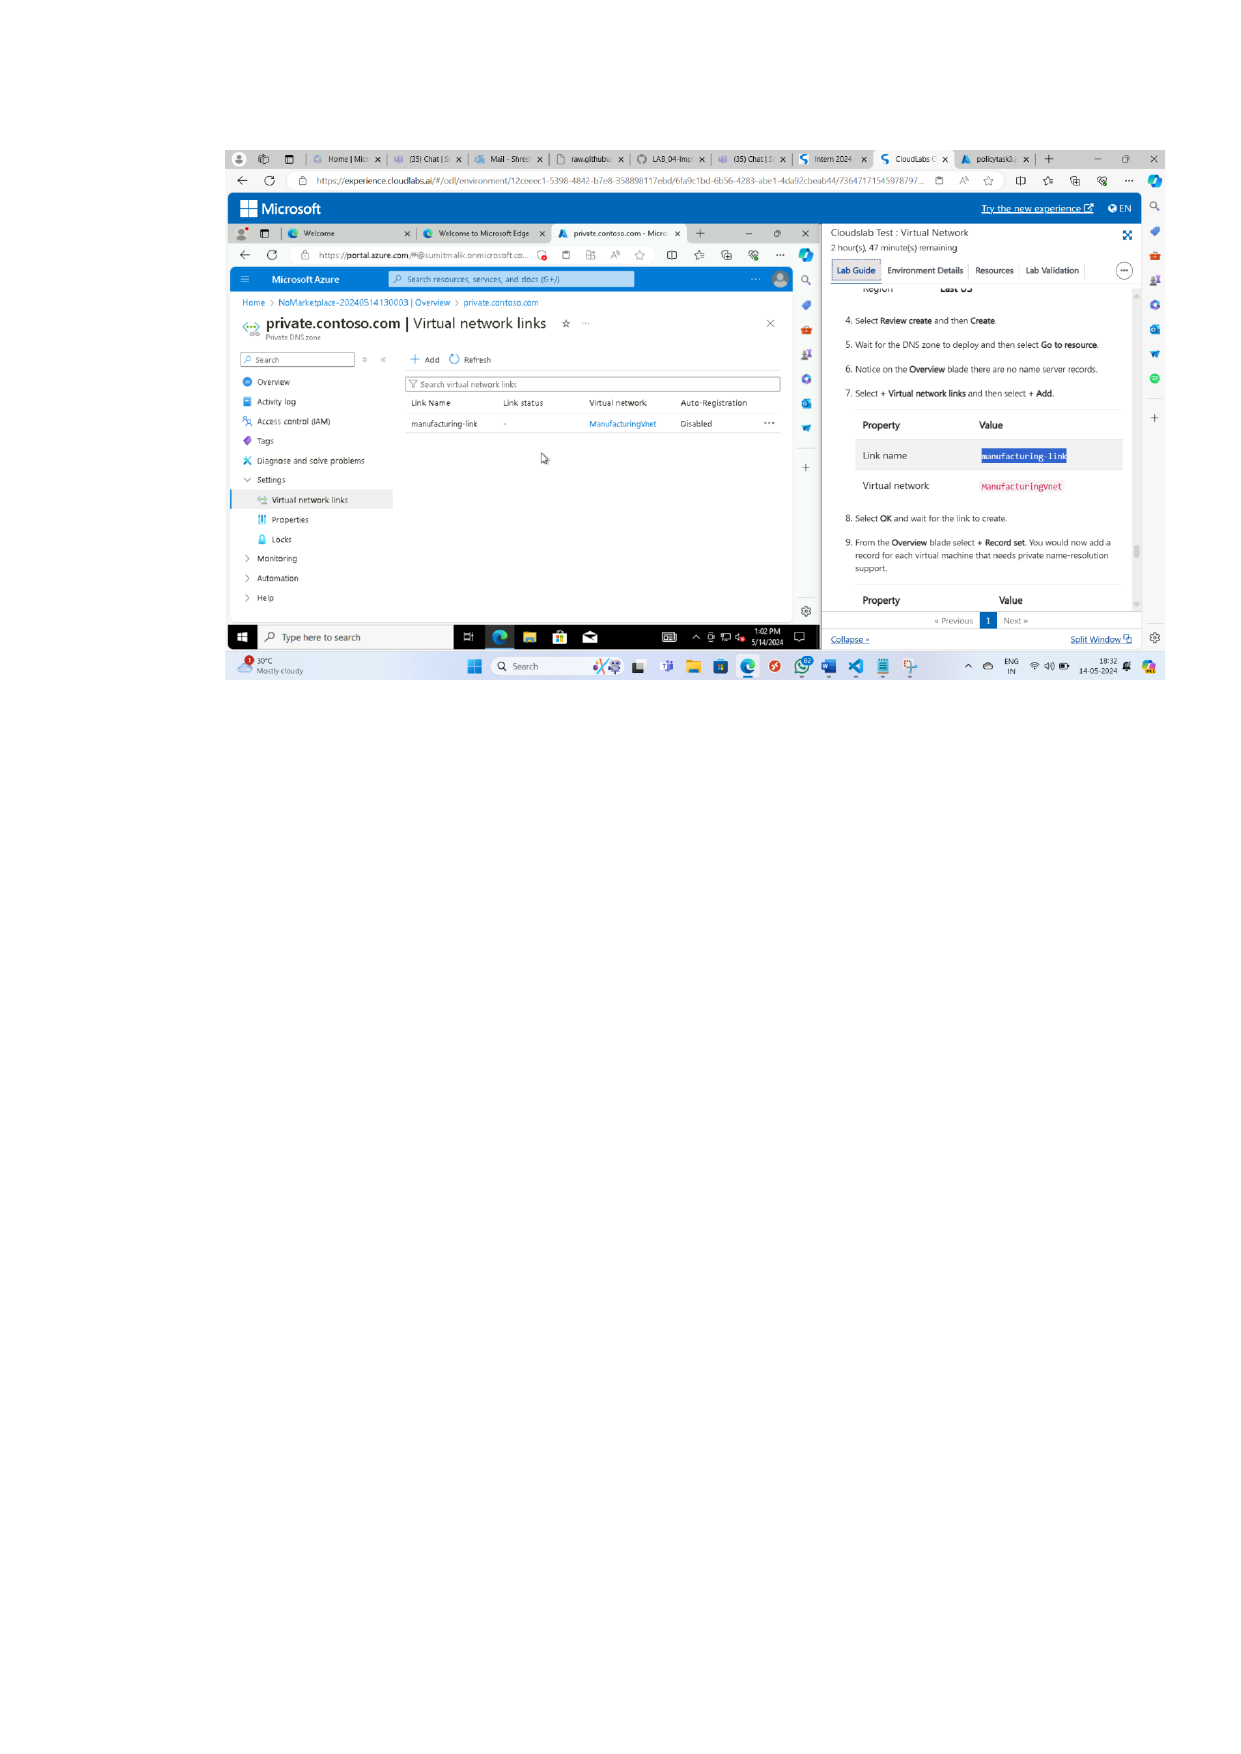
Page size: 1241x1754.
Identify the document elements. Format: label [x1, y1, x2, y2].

picture [225, 150, 1166, 680]
